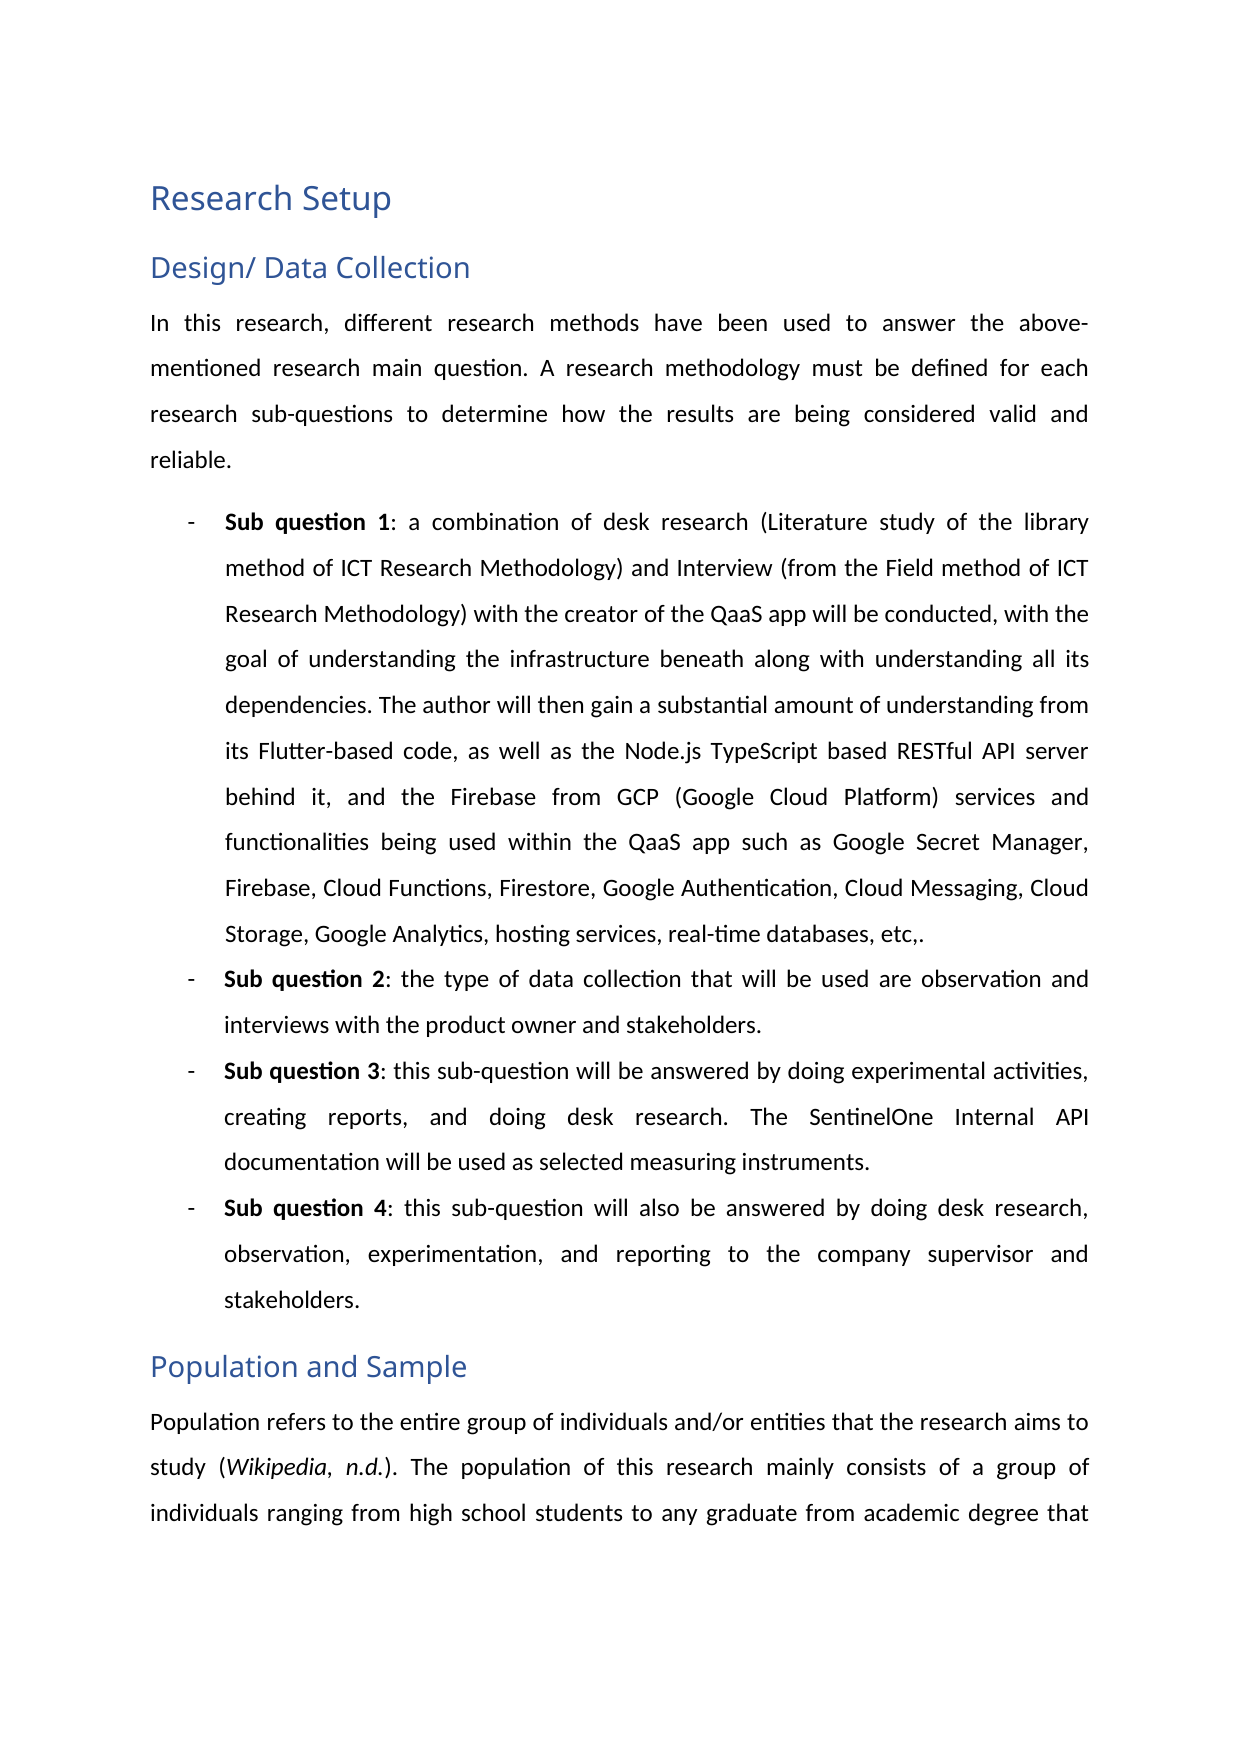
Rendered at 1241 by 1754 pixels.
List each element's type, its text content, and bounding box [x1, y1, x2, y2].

subtitle Research Setup [150, 175, 1090, 220]
list Sub question 3: this sub-question will be answered by doing experimental activities, creating reports, and doing desk research. The SentinelOne Internal API documentation will be used as selected measuring instruments. [187, 1055, 1090, 1177]
list Sub question 2: the type of data collection that will be used are observation and interviews with the product owner and stakeholders. [187, 964, 1090, 1040]
list Sub question 1: a combination of desk research (Literature study of the library method of ICT Research Methodology) and Interview (from the Field method of ICT Research Methodology) with the creator of the QaaS app will be conducted, with the goal of understanding the infrastructure beneath along with understanding all its dependencies. The author will then gain a substantial amount of understanding from its Flutter-based code, as well as the Node.js TypeScript based RESTful API server behind it, and the Firebase from GCP (Google Cloud Platform) services and functionalities being used within the QaaS app such as Google Secret Manager, Firebase, Cloud Functions, Firestore, Google Authentication, Cloud Messaging, Cloud Storage, Google Analytics, hosting services, real-time databases, etc,. [187, 506, 1090, 948]
subtitle Population and Sample [150, 1346, 1090, 1386]
list Sub question 4: this sub-question will also be answered by doing desk research, observation, experimentation, and reporting to the company supervisor and stakeholders. [187, 1192, 1090, 1314]
subtitle Design/ Data Collection [150, 247, 1090, 287]
text In this research, different research methods have been used to answer the above-mentioned research main question. A research methodology must be defined for each research sub-questions to determine how the results are being considered valid and reliable. [150, 307, 1090, 474]
